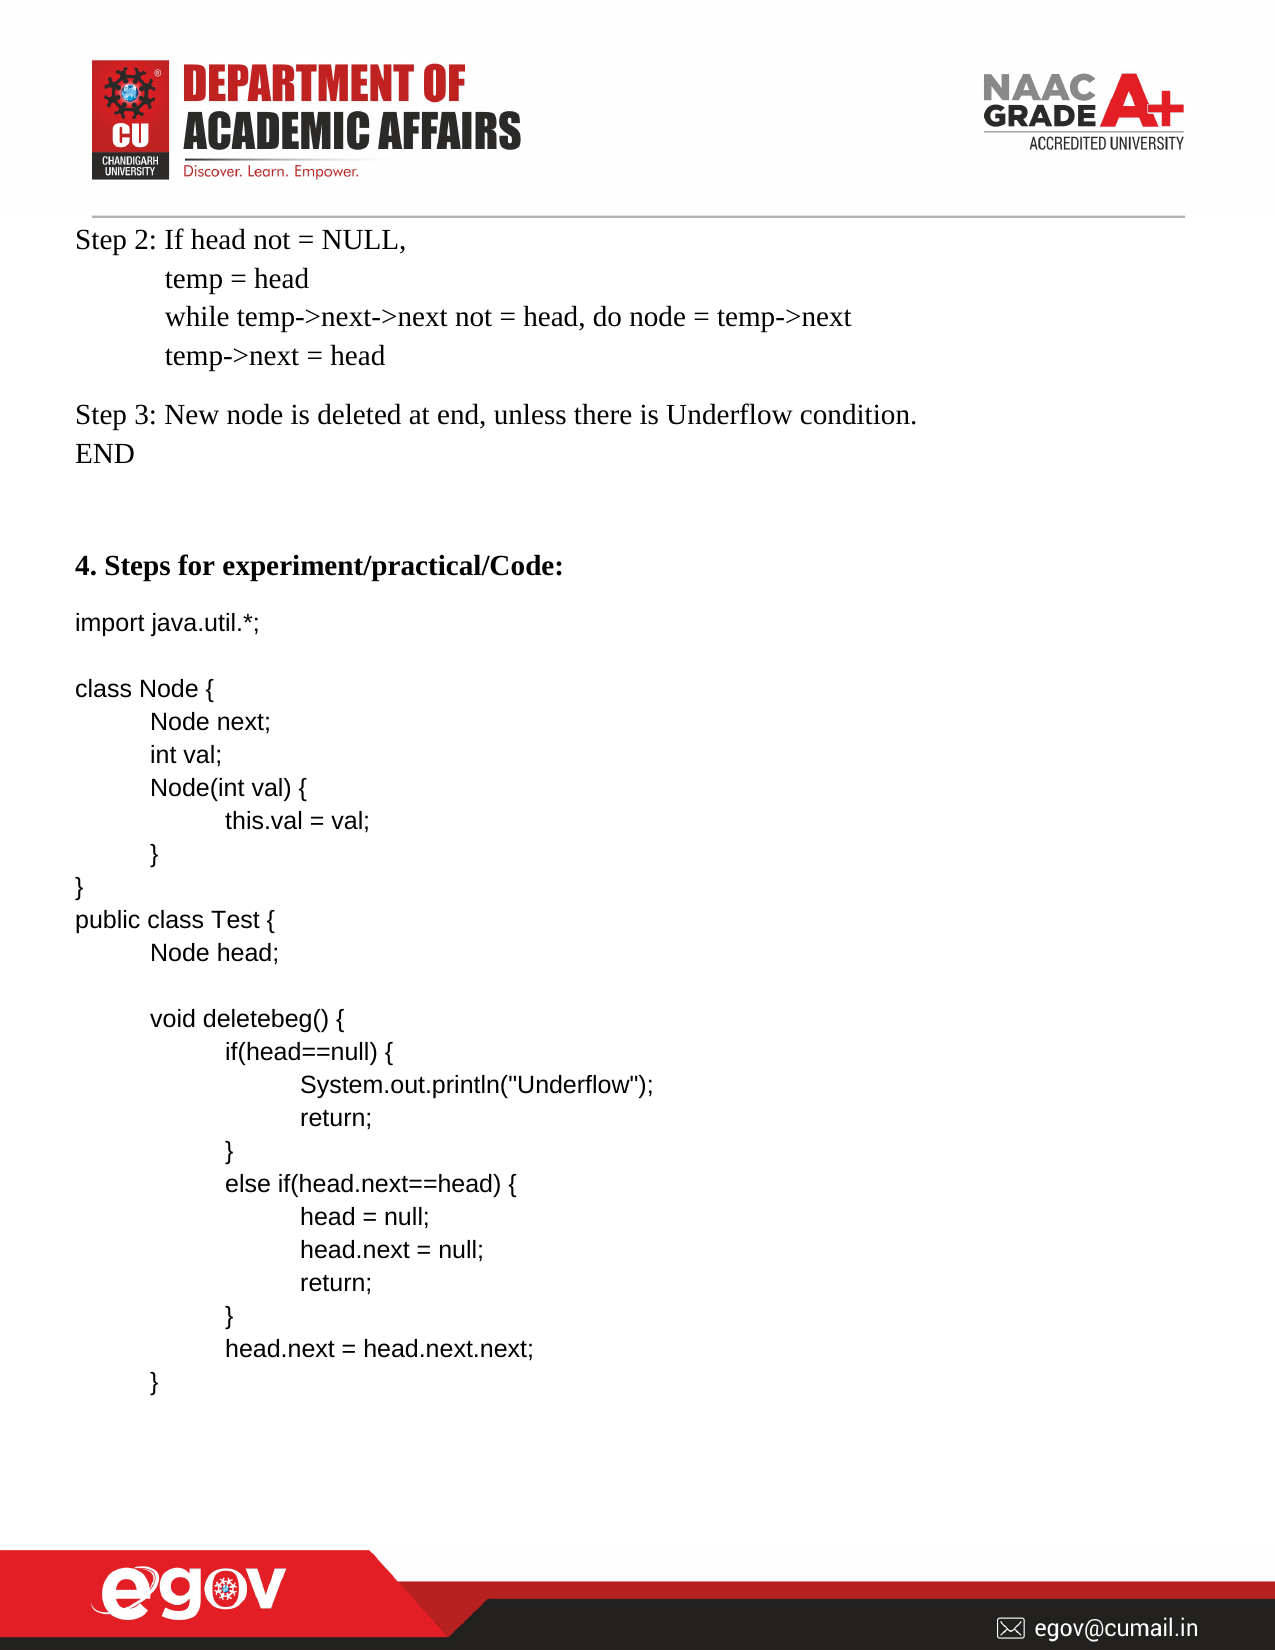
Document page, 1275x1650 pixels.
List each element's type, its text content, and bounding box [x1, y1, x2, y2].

text Node next; [75, 707, 1200, 736]
picture [0, 1549, 1275, 1650]
text Node head; [75, 938, 1200, 967]
text } [75, 839, 1200, 868]
text System.out.println("Underflow"); [75, 1070, 1200, 1099]
text } [75, 1367, 1200, 1396]
text if(head==null) { [75, 1037, 1200, 1066]
text class Node { [75, 674, 1200, 702]
text return; [75, 1103, 1200, 1132]
text head.next = null; [75, 1235, 1200, 1264]
text return; [75, 1268, 1200, 1297]
text int val; [75, 740, 1200, 768]
text this.val = val; [75, 806, 1200, 834]
text Step 2: If head not = NULL, temp = head while temp->next->next not = head, do node = temp->next temp->next = head [75, 75, 1200, 372]
text public class Test { [75, 905, 1200, 934]
text import java.util.*; [75, 608, 1200, 636]
text head = null; [75, 1202, 1200, 1231]
text head.next = head.next.next; [75, 1334, 1200, 1363]
picture [0, 0, 1275, 218]
text Step 3: New node is deleted at end, unless there is Underflow condition. END [75, 397, 1200, 469]
text } [75, 1301, 1200, 1330]
text } [75, 872, 1200, 901]
text 4. Steps for experiment/practical/Code: [75, 548, 1200, 582]
text Node(int val) { [75, 773, 1200, 802]
text } [75, 1136, 1200, 1165]
text else if(head.next==head) { [75, 1169, 1200, 1198]
text void deletebeg() { [75, 1004, 1200, 1033]
